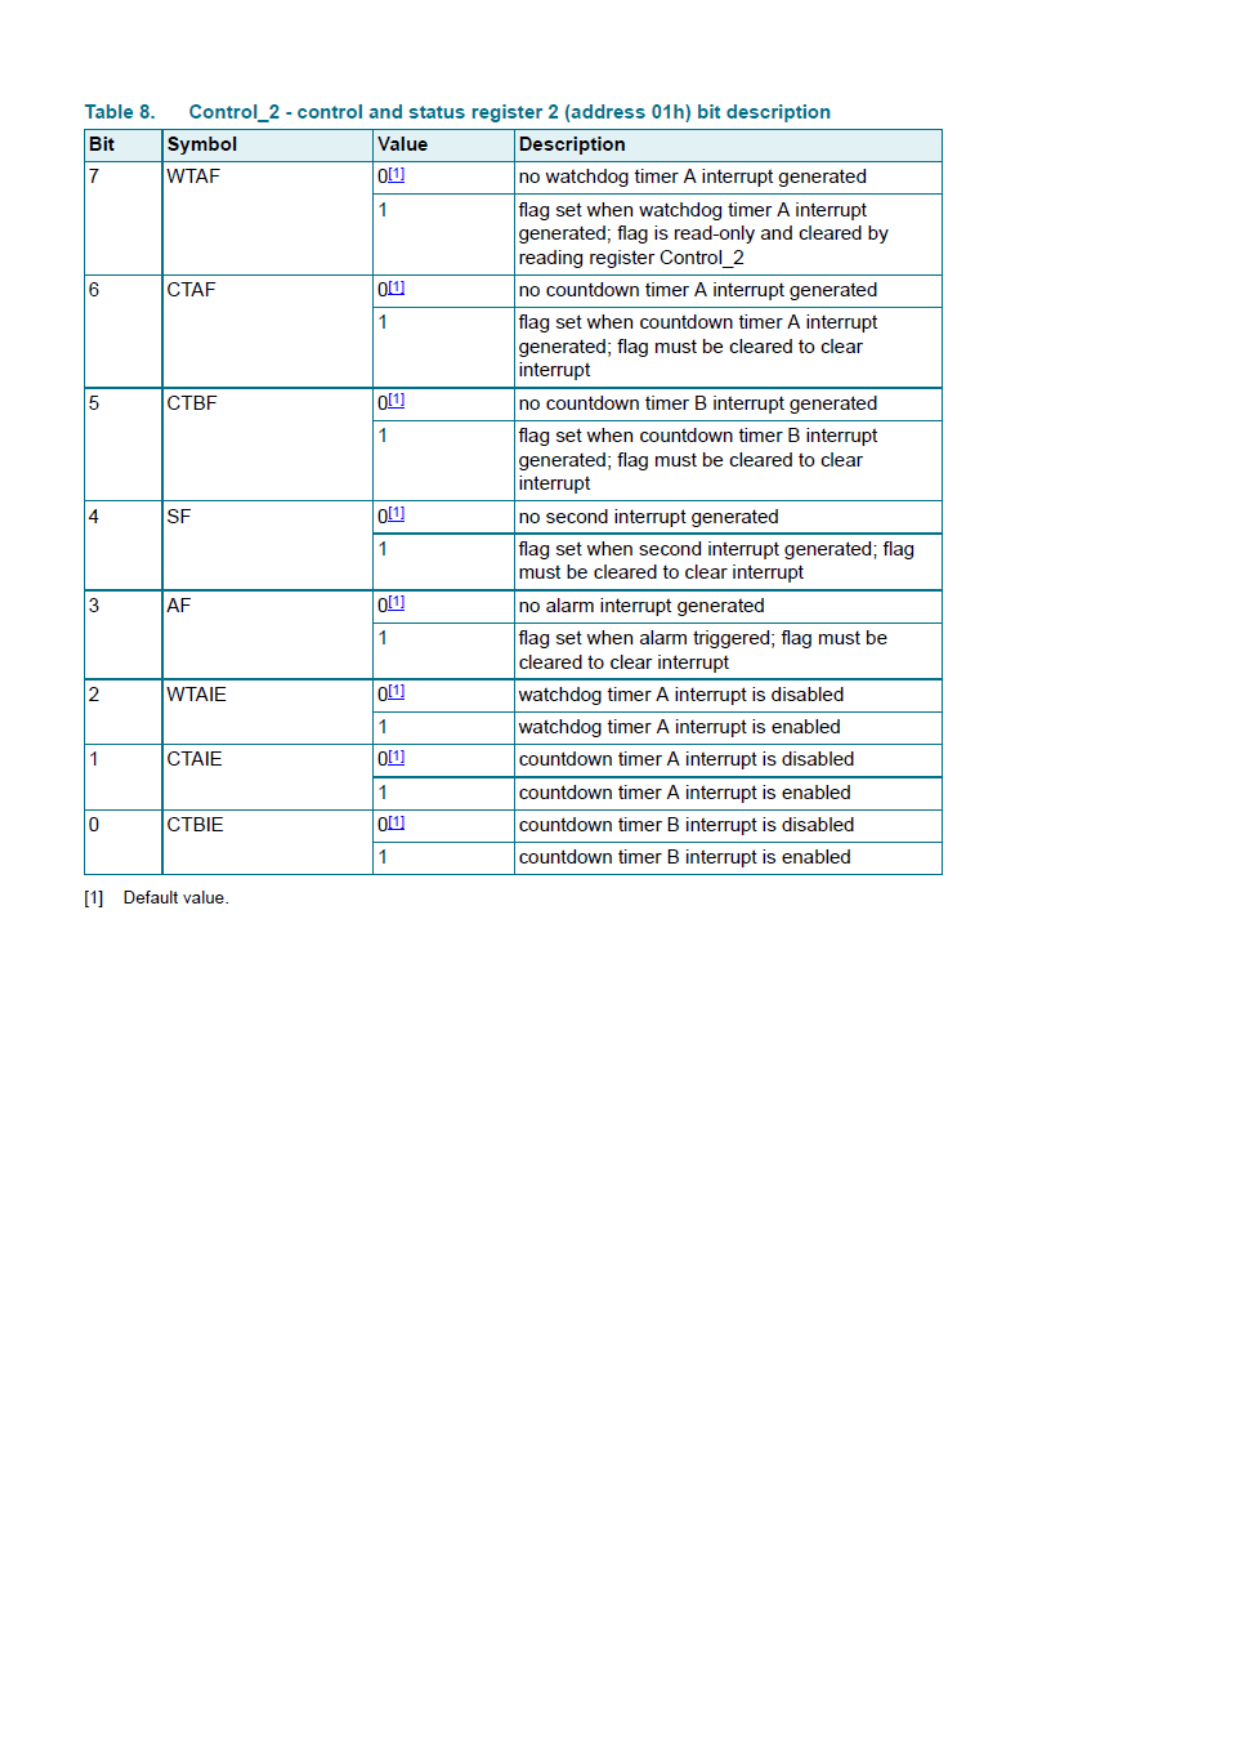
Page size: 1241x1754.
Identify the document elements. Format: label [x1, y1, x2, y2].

picture [75, 89, 961, 932]
